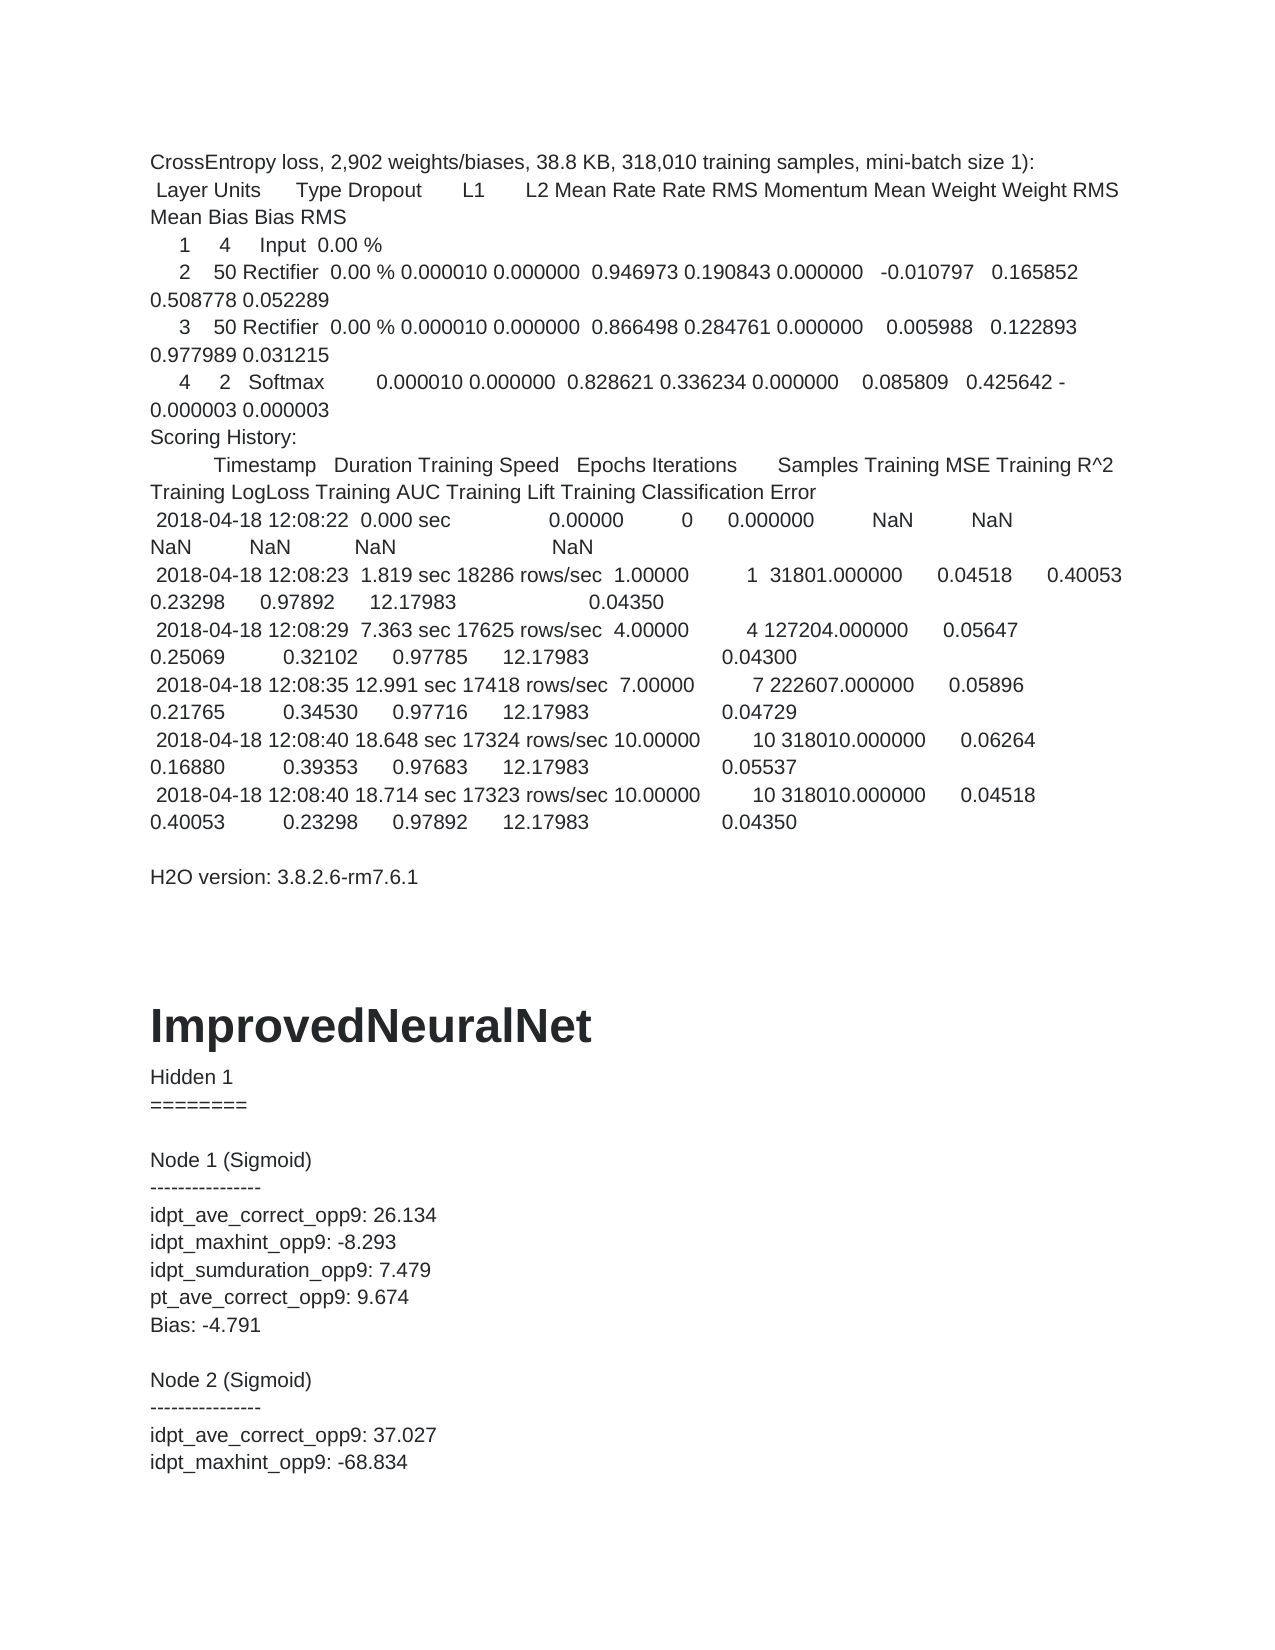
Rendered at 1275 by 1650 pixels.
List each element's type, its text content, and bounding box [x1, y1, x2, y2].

subtitle ImprovedNeuralNet [150, 997, 1125, 1053]
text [150, 150, 1125, 889]
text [150, 1065, 1125, 1474]
